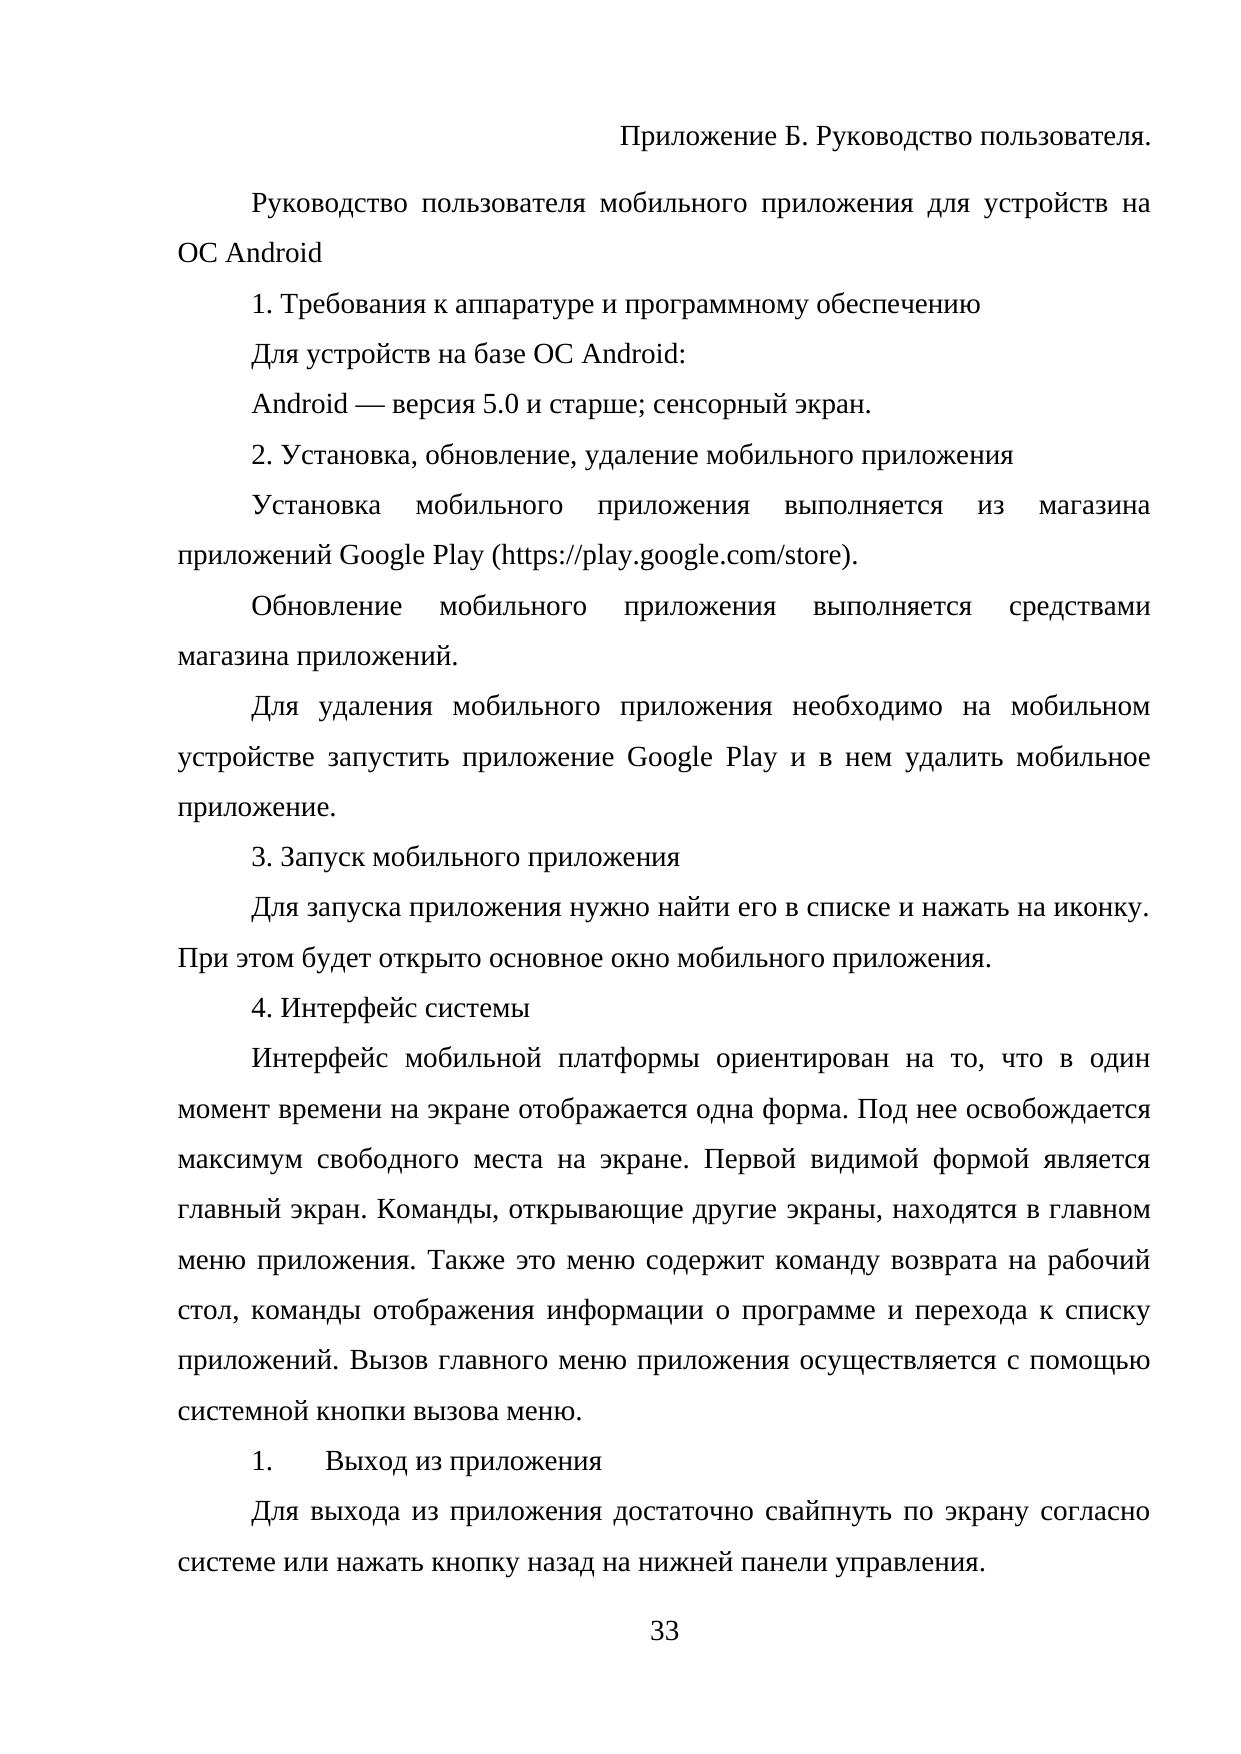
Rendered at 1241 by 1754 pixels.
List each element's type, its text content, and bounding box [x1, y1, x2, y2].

text 2. Установка, обновление, удаление мобильного приложения [177, 437, 1152, 470]
list Выход из приложения [192, 1443, 1152, 1477]
text Установка мобильного приложения выполняется из магазина приложений Google Play (https://play.google.com/store). [177, 487, 1152, 571]
text Android — версия 5.0 и старше; сенсорный экран. [177, 386, 1152, 420]
text 1. Требования к аппаратуре и программному обеспечению [177, 286, 1152, 319]
text 4. Интерфейс системы [177, 990, 1152, 1024]
text Обновление мобильного приложения выполняется средствами магазина приложений. [177, 588, 1152, 672]
text Для удаления мобильного приложения необходимо на мобильном устройстве запустить приложение Google Play и в нем удалить мобильное приложение. [177, 688, 1152, 822]
text Для выхода из приложения достаточно свайпнуть по экрану согласно системе или нажать кнопку назад на нижней панели управления. [177, 1493, 1152, 1577]
text Для запуска приложения нужно найти его в списке и нажать на иконку. При этом будет открыто основное окно мобильного приложения. [177, 889, 1152, 973]
text Для устройств на базе ОС Android: [177, 336, 1152, 370]
text Приложение Б. Руководство пользователя. [177, 118, 1152, 152]
text Руководство пользователя мобильного приложения для устройств на ОС Android [177, 185, 1152, 269]
text 3. Запуск мобильного приложения [177, 839, 1152, 873]
text Интерфейс мобильной платформы ориентирован на то, что в один момент времени на экране отображается одна форма. Под нее освобождается максимум свободного места на экране. Первой видимой формой является главный экран. Команды, открывающие другие экраны, находятся в главном меню приложения. Также это меню содержит команду возврата на рабочий стол, команды отображения информации о программе и перехода к списку приложений. Вызов главного меню приложения осуществляется с помощью системной кнопки вызова меню. [177, 1041, 1152, 1426]
